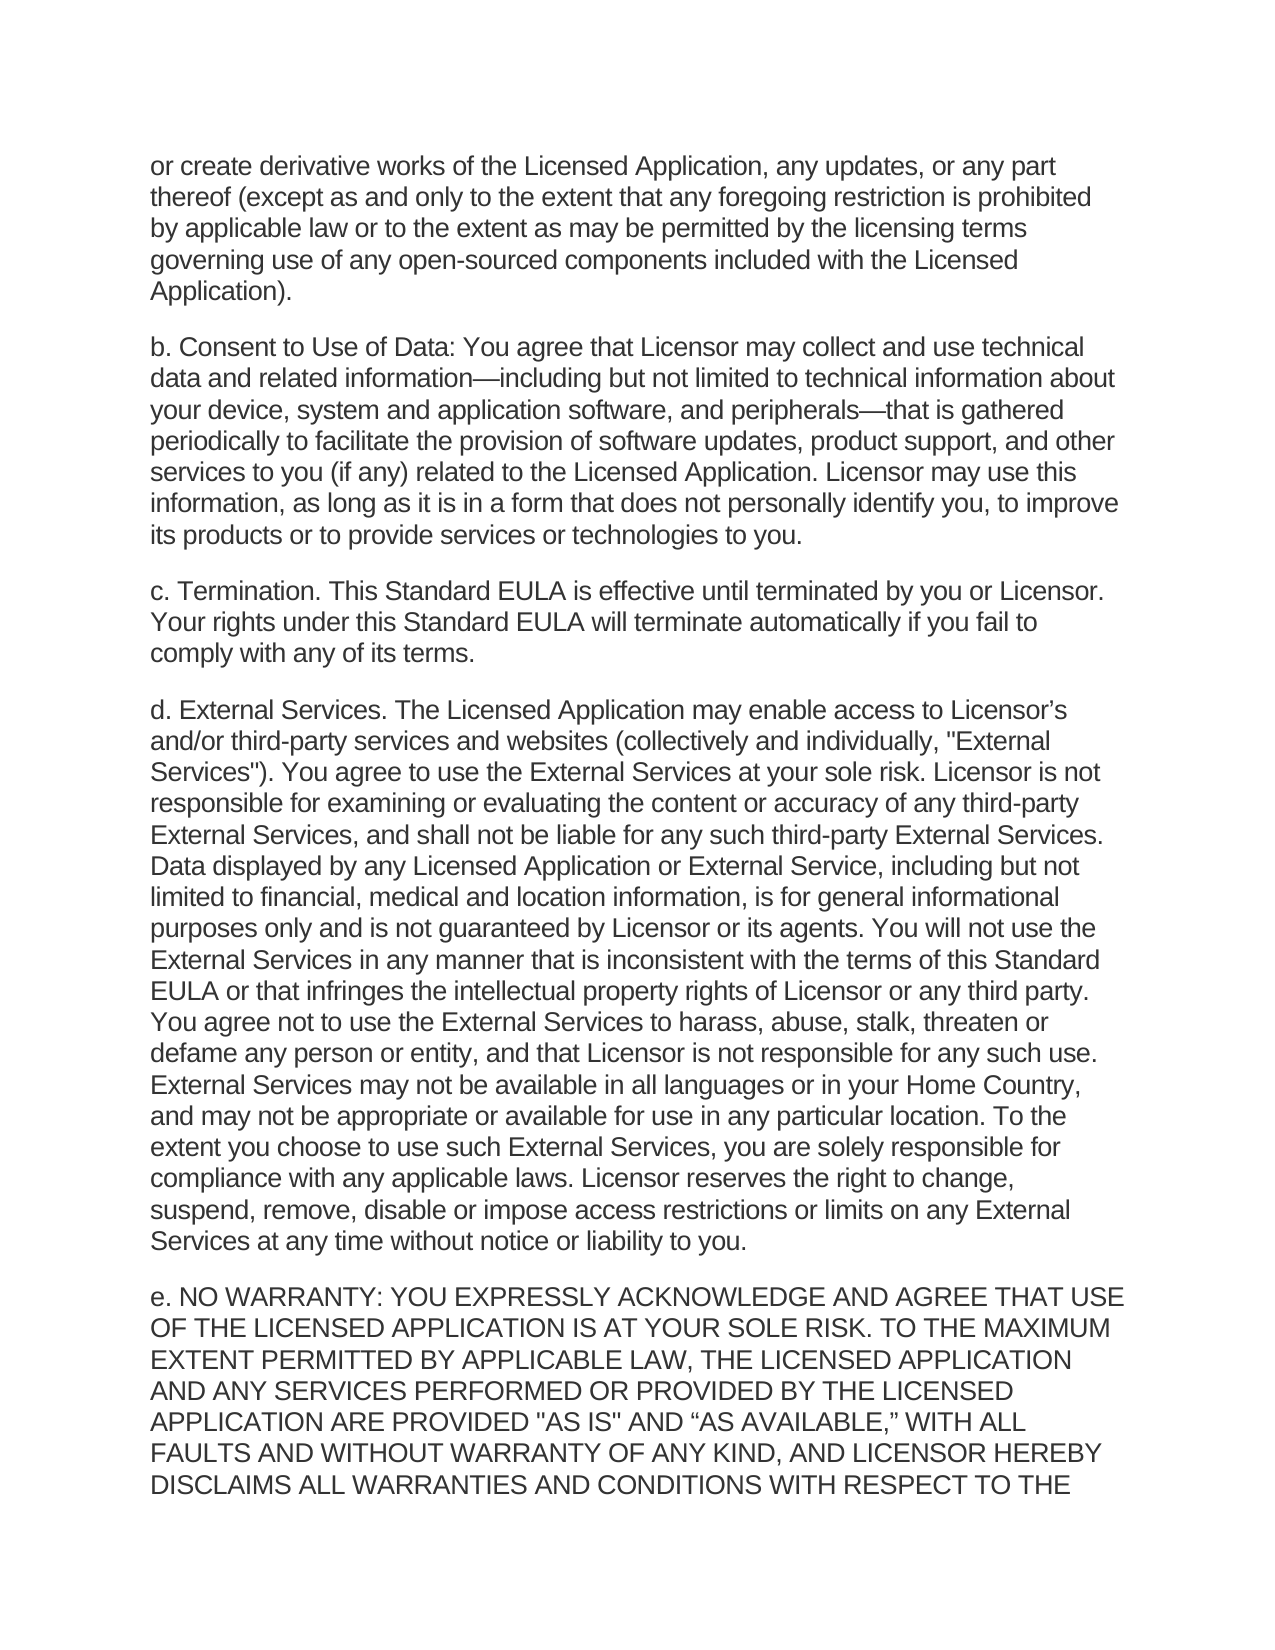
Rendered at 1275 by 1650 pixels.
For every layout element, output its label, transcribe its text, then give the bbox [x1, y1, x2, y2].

text c. Termination. This Standard EULA is effective until terminated by you or Licensor. Your rights under this Standard EULA will terminate automatically if you fail to comply with any of its terms. [150, 575, 1125, 669]
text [150, 150, 1125, 306]
text b. Consent to Use of Data: You agree that Licensor may collect and use technical data and related information—including but not limited to technical information about your device, system and application software, and peripherals—that is gathered periodically to facilitate the provision of software updates, product support, and other services to you (if any) related to the Licensed Application. Licensor may use this information, as long as it is in a form that does not personally identify you, to improve its products or to provide services or technologies to you. [150, 331, 1125, 550]
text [150, 1281, 1125, 1500]
text d. External Services. The Licensed Application may enable access to Licensor’s and/or third-party services and websites (collectively and individually, "External Services"). You agree to use the External Services at your sole risk. Licensor is not responsible for examining or evaluating the content or accuracy of any third-party External Services, and shall not be liable for any such third-party External Services. Data displayed by any Licensed Application or External Service, including but not limited to financial, medical and location information, is for general informational purposes only and is not guaranteed by Licensor or its agents. You will not use the External Services in any manner that is inconsistent with the terms of this Standard EULA or that infringes the intellectual property rights of Licensor or any third party. You agree not to use the External Services to harass, abuse, stalk, threaten or defame any person or entity, and that Licensor is not responsible for any such use. External Services may not be available in all languages or in your Home Country, and may not be appropriate or available for use in any particular location. To the extent you choose to use such External Services, you are solely responsible for compliance with any applicable laws. Licensor reserves the right to change, suspend, remove, disable or impose access restrictions or limits on any External Services at any time without notice or liability to you. [150, 694, 1125, 1256]
